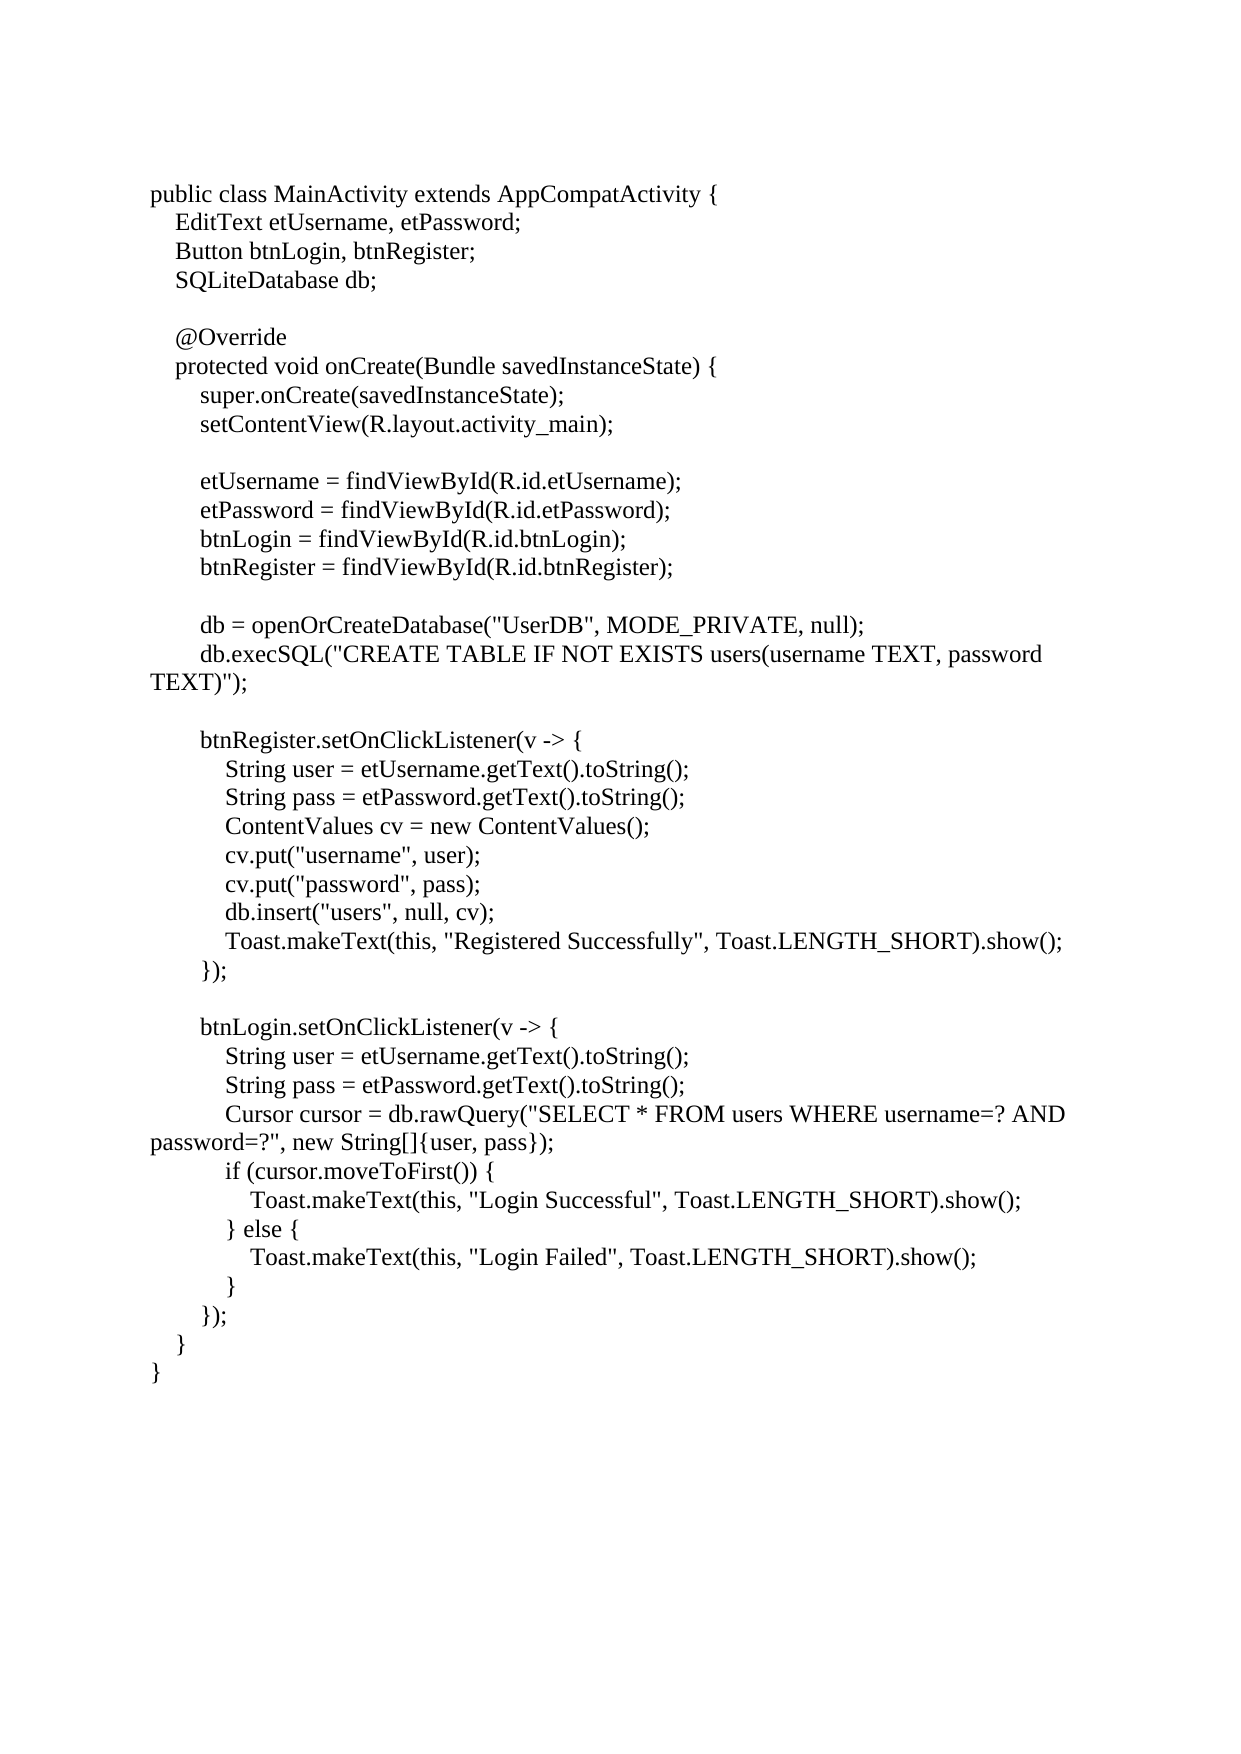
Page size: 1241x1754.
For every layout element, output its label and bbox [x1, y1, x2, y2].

text [150, 150, 1090, 1386]
